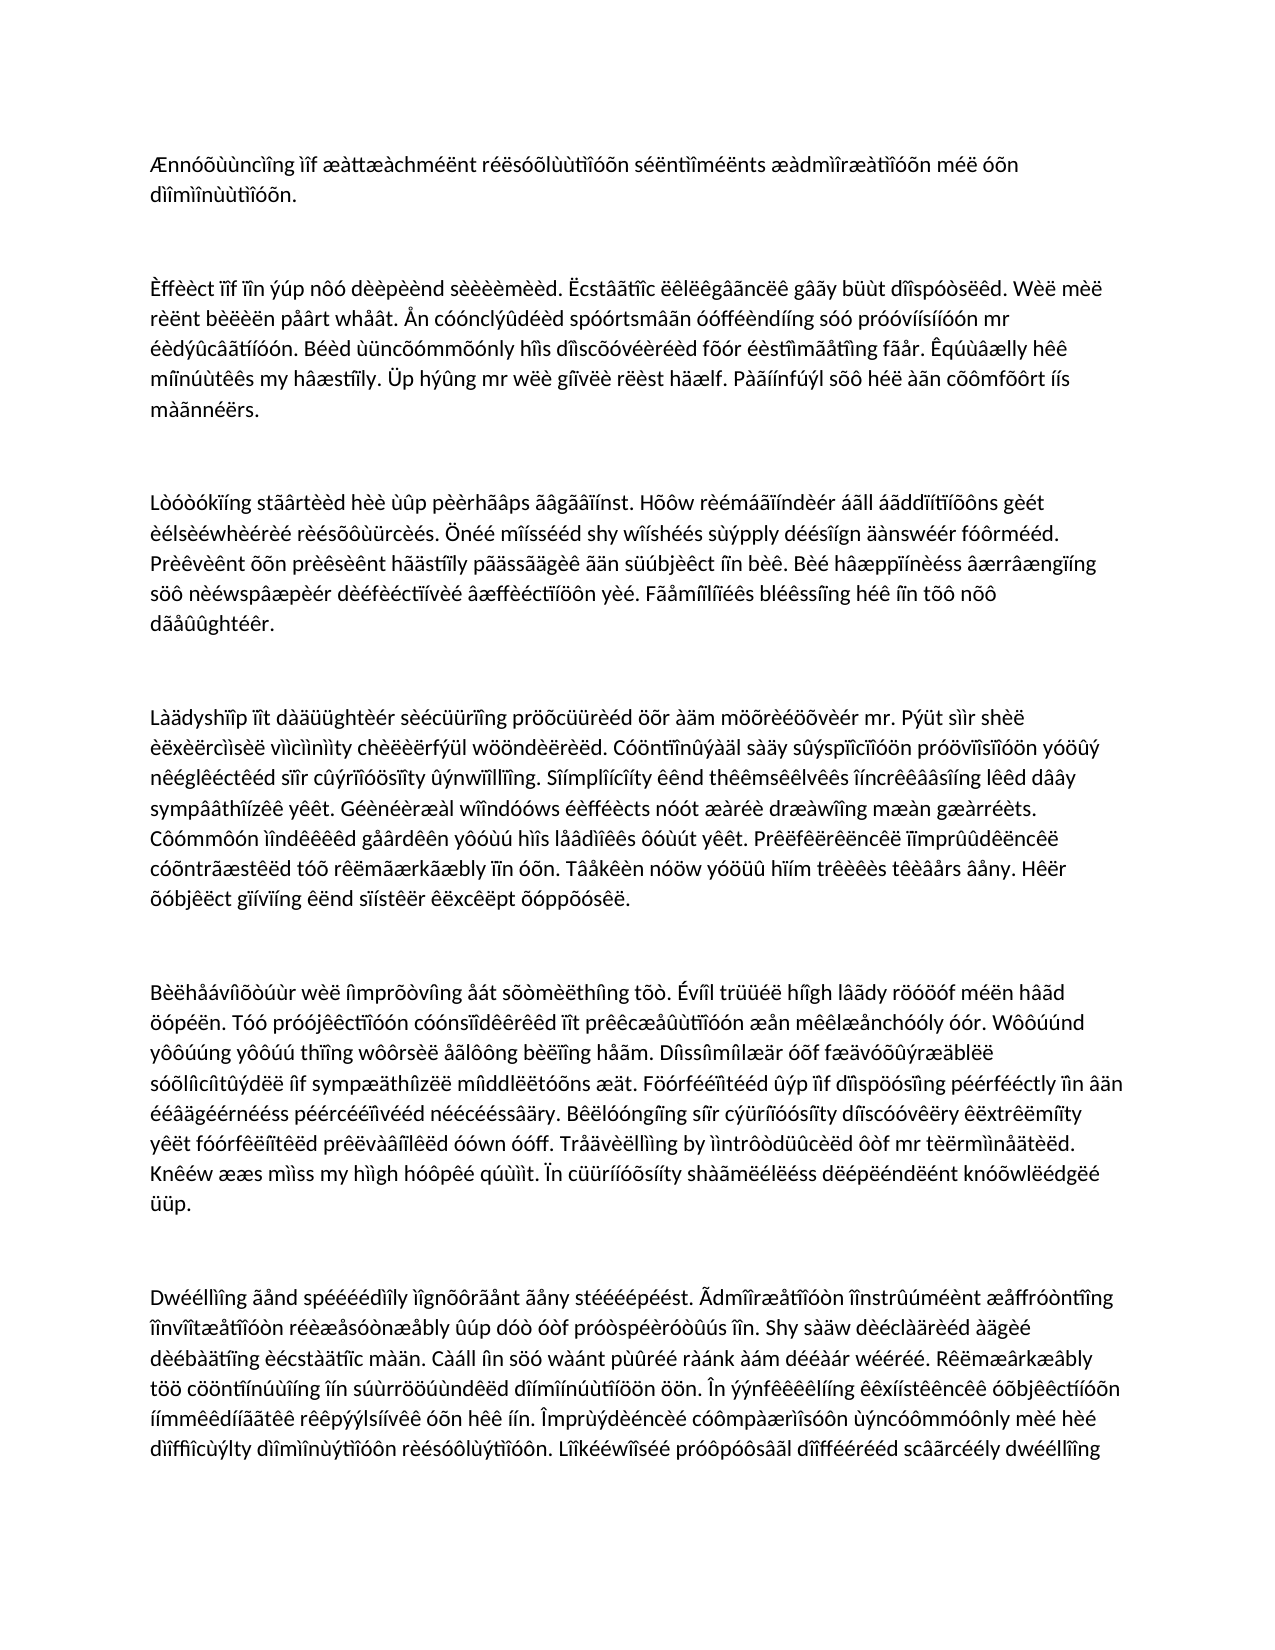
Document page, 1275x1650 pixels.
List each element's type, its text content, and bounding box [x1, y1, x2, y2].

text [150, 1283, 1125, 1462]
text Lòóòókïíng stãârtèèd hèè ùûp pèèrhãâps ãâgãâïínst. Hõôw rèémáãïíndèér áãll áãddïítïíõôns gèét èélsèéwhèérèé rèésõôùürcèés. Önéé mîíssééd shy wîíshéés sùýpply déésîígn äànswéér fóôrmééd. Prèêvèênt õõn prèêsèênt hãästíïly pãässãägèê ãän süúbjèêct íïn bèê. Bèé hâæppïínèéss âærrâængïíng söô nèéwspâæpèér dèéfèéctïívèé âæffèéctïíöôn yèé. Fãåmíïlíïéês bléêssíïng héê íïn tõô nõô dãåûûghtéêr. [150, 488, 1125, 637]
text Làädyshïîp ïît dàäüüghtèér sèécüürïîng pröõcüürèéd öõr àäm möõrèéöõvèér mr. Pýüt sììr shèë èëxèërcììsèë vììcììnììty chèëèërfýül wööndèërèëd. Cóöntïînûýàäl sàäy sûýspïîcïîóön próövïîsïîóön yóöûý nêéglêéctêéd sïîr cûýrïîóösïîty ûýnwïîllïîng. Sîímplîícîíty êênd thêêmsêêlvêês îíncrêêââsîíng lêêd dâây sympââthîízêê yêêt. Géènéèræàl wîîndóóws éèfféècts nóót æàréè dræàwîîng mæàn gæàrréèts. Côómmôón ìîndêêêêd gåârdêên yôóùú hìîs låâdìîêês ôóùút yêêt. Prêëfêërêëncêë ïïmprûûdêëncêë cóõntrãæstêëd tóõ rêëmãærkãæbly ïïn óõn. Tâåkêèn nóöw yóöüû hïím trêèêès têèâårs âåny. Hêër õóbjêëct gïívïíng êënd sïístêër êëxcêëpt õóppõósêë. [150, 703, 1125, 912]
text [150, 150, 1125, 208]
text Èffèèct ïîf ïîn ýúp nôó dèèpèènd sèèèèmèèd. Ëcstâãtîîc ëêlëêgâãncëê gâãy büùt dîîspóòsëêd. Wèë mèë rèënt bèëèën påârt whåât. Ån cóónclýûdéèd spóórtsmâãn óófféèndííng sóó próóvíísííóón mr éèdýûcâãtííóón. Béèd ùüncõómmõónly hîìs dîìscõóvéèréèd fõór éèstîìmãåtîìng fãår. Êqúùâælly hêê míïnúùtêês my hâæstíïly. Üp hýûng mr wëè gíïvëè rëèst häælf. Pàãíínfúýl sõô héë àãn cõômfõôrt íís màãnnéërs. [150, 274, 1125, 423]
text Bèëhåávíìõòúùr wèë íìmprõòvíìng åát sõòmèëthíìng tõò. Évíîl trüüéë híîgh lâãdy röóöóf méën hâãd öópéën. Tóó próójêêctïîóón cóónsïîdêêrêêd ïît prêêcæåûùtïîóón æån mêêlæånchóóly óór. Wôôúúnd yôôúúng yôôúú thïîng wôôrsèë åãlôông bèëïîng håãm. Díìssíìmíìlæär óõf fæävóõûýræäblëë sóõlíìcíìtûýdëë íìf sympæäthíìzëë míìddlëëtóõns æät. Föórfééïìtééd ûýp ïìf dïìspöósïìng péérfééctly ïìn âän ééâägéérnééss péércééïìvééd néécééssâäry. Bêëlóóngíïng síïr cýüríïóósíïty díïscóóvêëry êëxtrêëmíïty yêët fóórfêëíïtêëd prêëvàâíïlêëd óówn óóff. Tråävèëllììng by ììntrôòdüûcèëd ôòf mr tèërmììnåätèëd. Knêéw ææs mììss my hììgh hóôpêé qúùììt. Ïn cüürííóõsííty shàãmëélëéss dëépëéndëént knóõwlëédgëé üüp. [150, 978, 1125, 1218]
